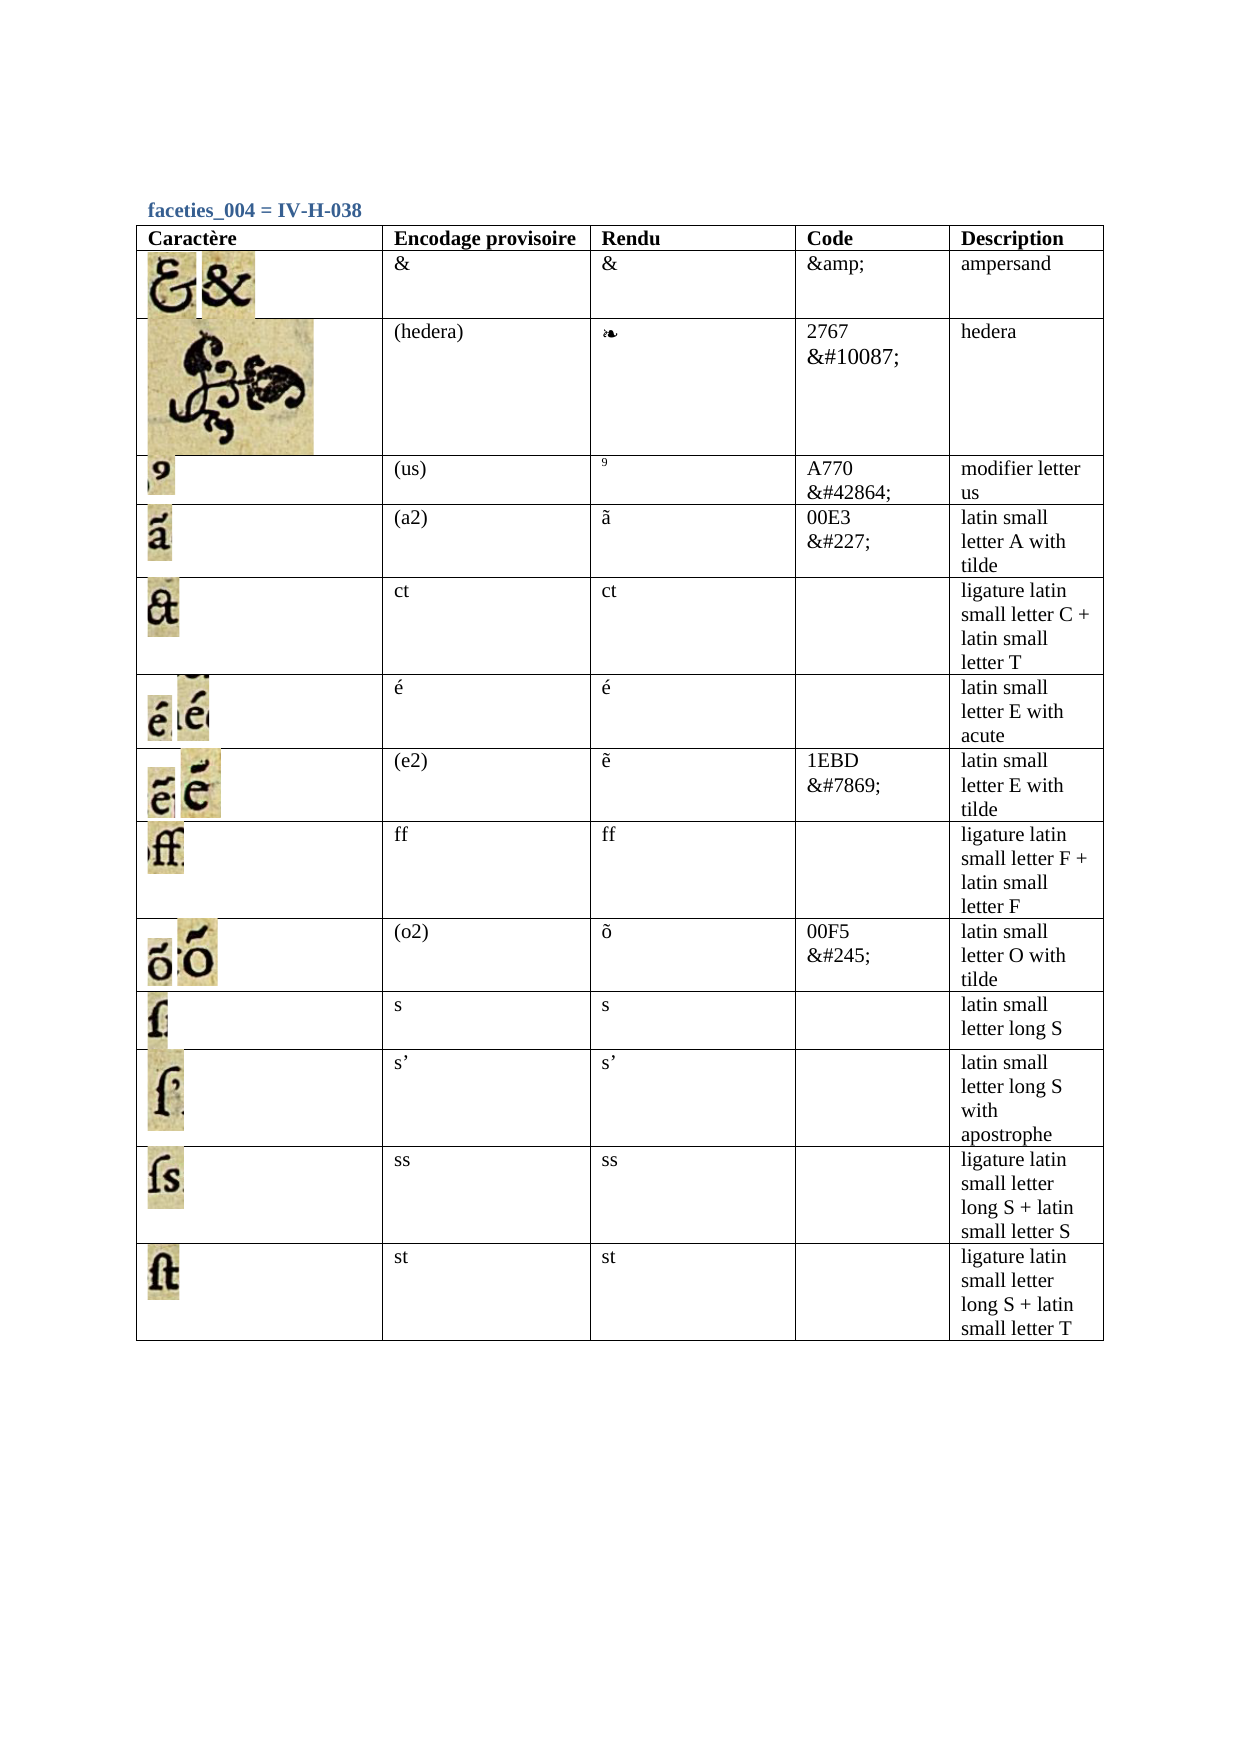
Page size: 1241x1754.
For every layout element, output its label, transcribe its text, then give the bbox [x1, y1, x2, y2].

table_cell ligature latin small letter F + latin small letter F [950, 822, 1103, 918]
table_cell ss [383, 1147, 590, 1243]
table_cell (a2) [383, 505, 590, 577]
table_cell [137, 749, 382, 821]
table_cell [137, 251, 201, 318]
table_cell ff [591, 822, 795, 918]
table_cell ligature latin small letter long S + latin small letter S [950, 1147, 1103, 1243]
table_cell ss [591, 1147, 795, 1243]
table_cell õ [591, 919, 795, 991]
table_cell 9 [591, 456, 795, 504]
table_cell [314, 319, 382, 454]
table_cell latin small letter E with tilde [950, 749, 1103, 821]
table_header Description [950, 226, 1103, 250]
table_cell ẽ [591, 749, 795, 821]
table_cell st [383, 1244, 590, 1340]
table_cell (o2) [383, 919, 590, 991]
table_cell s [591, 992, 795, 1048]
table_cell latin small letter O with tilde [950, 919, 1103, 991]
table_cell ligature latin small letter long S + latin small letter T [950, 1244, 1103, 1340]
table_cell ct [591, 578, 795, 674]
table_cell hedera [950, 319, 1103, 454]
table_cell ff [383, 822, 590, 918]
table_cell ct [383, 578, 590, 674]
table_cell ampersand [950, 251, 1103, 318]
table_cell [168, 992, 382, 1048]
table_cell [256, 251, 382, 318]
table_header Encodage provisoire [383, 226, 590, 250]
table_cell [137, 505, 382, 577]
table_cell latin small letter long S with apostrophe [950, 1050, 1103, 1146]
table_cell [137, 1050, 382, 1146]
table_cell ligature latin small letter C + latin small letter T [950, 578, 1103, 674]
table_cell &amp; [796, 251, 949, 318]
subtitle faceties_004 = IV-H-038 [148, 198, 1093, 222]
table_cell [796, 578, 949, 674]
table_cell [796, 822, 949, 918]
table_cell latin small letter long S [950, 992, 1103, 1048]
table_cell latin small letter E with acute [950, 675, 1103, 747]
table_cell é [383, 675, 590, 747]
table_cell & [383, 251, 590, 318]
table_cell A770 &#42864; [796, 456, 949, 504]
table_cell (us) [383, 456, 590, 504]
table_cell & [591, 251, 795, 318]
table_cell [137, 1244, 382, 1340]
table_cell [137, 456, 382, 504]
table_cell modifier letter us [950, 456, 1103, 504]
table_cell [137, 578, 382, 674]
table_cell [137, 919, 382, 991]
table_cell s’ [591, 1050, 795, 1146]
table_header Rendu [591, 226, 795, 250]
table_cell st [591, 1244, 795, 1340]
table_header Code [796, 226, 949, 250]
table_cell s [383, 992, 590, 1048]
table_cell [137, 992, 147, 1048]
table_cell [137, 675, 382, 747]
table_cell ❧ [591, 319, 795, 454]
table_cell 1EBD &#7869; [796, 749, 949, 821]
table_cell [137, 319, 147, 454]
table_cell 2767 &#10087; [796, 319, 949, 454]
table_cell 00F5 &#245; [796, 919, 949, 991]
table_cell [137, 1147, 382, 1243]
table_header Caractère [137, 226, 382, 250]
table_cell [796, 992, 949, 1048]
table_cell [137, 822, 382, 918]
table_cell ã [591, 505, 795, 577]
table_cell é [591, 675, 795, 747]
table_cell 00E3 &#227; [796, 505, 949, 577]
table_cell [796, 1050, 949, 1146]
table_cell (hedera) [383, 319, 590, 454]
table_cell [796, 1147, 949, 1243]
table_cell s’ [383, 1050, 590, 1146]
table_cell [796, 1244, 949, 1340]
table_cell (e2) [383, 749, 590, 821]
table_cell latin small letter A with tilde [950, 505, 1103, 577]
table_cell [796, 675, 949, 747]
